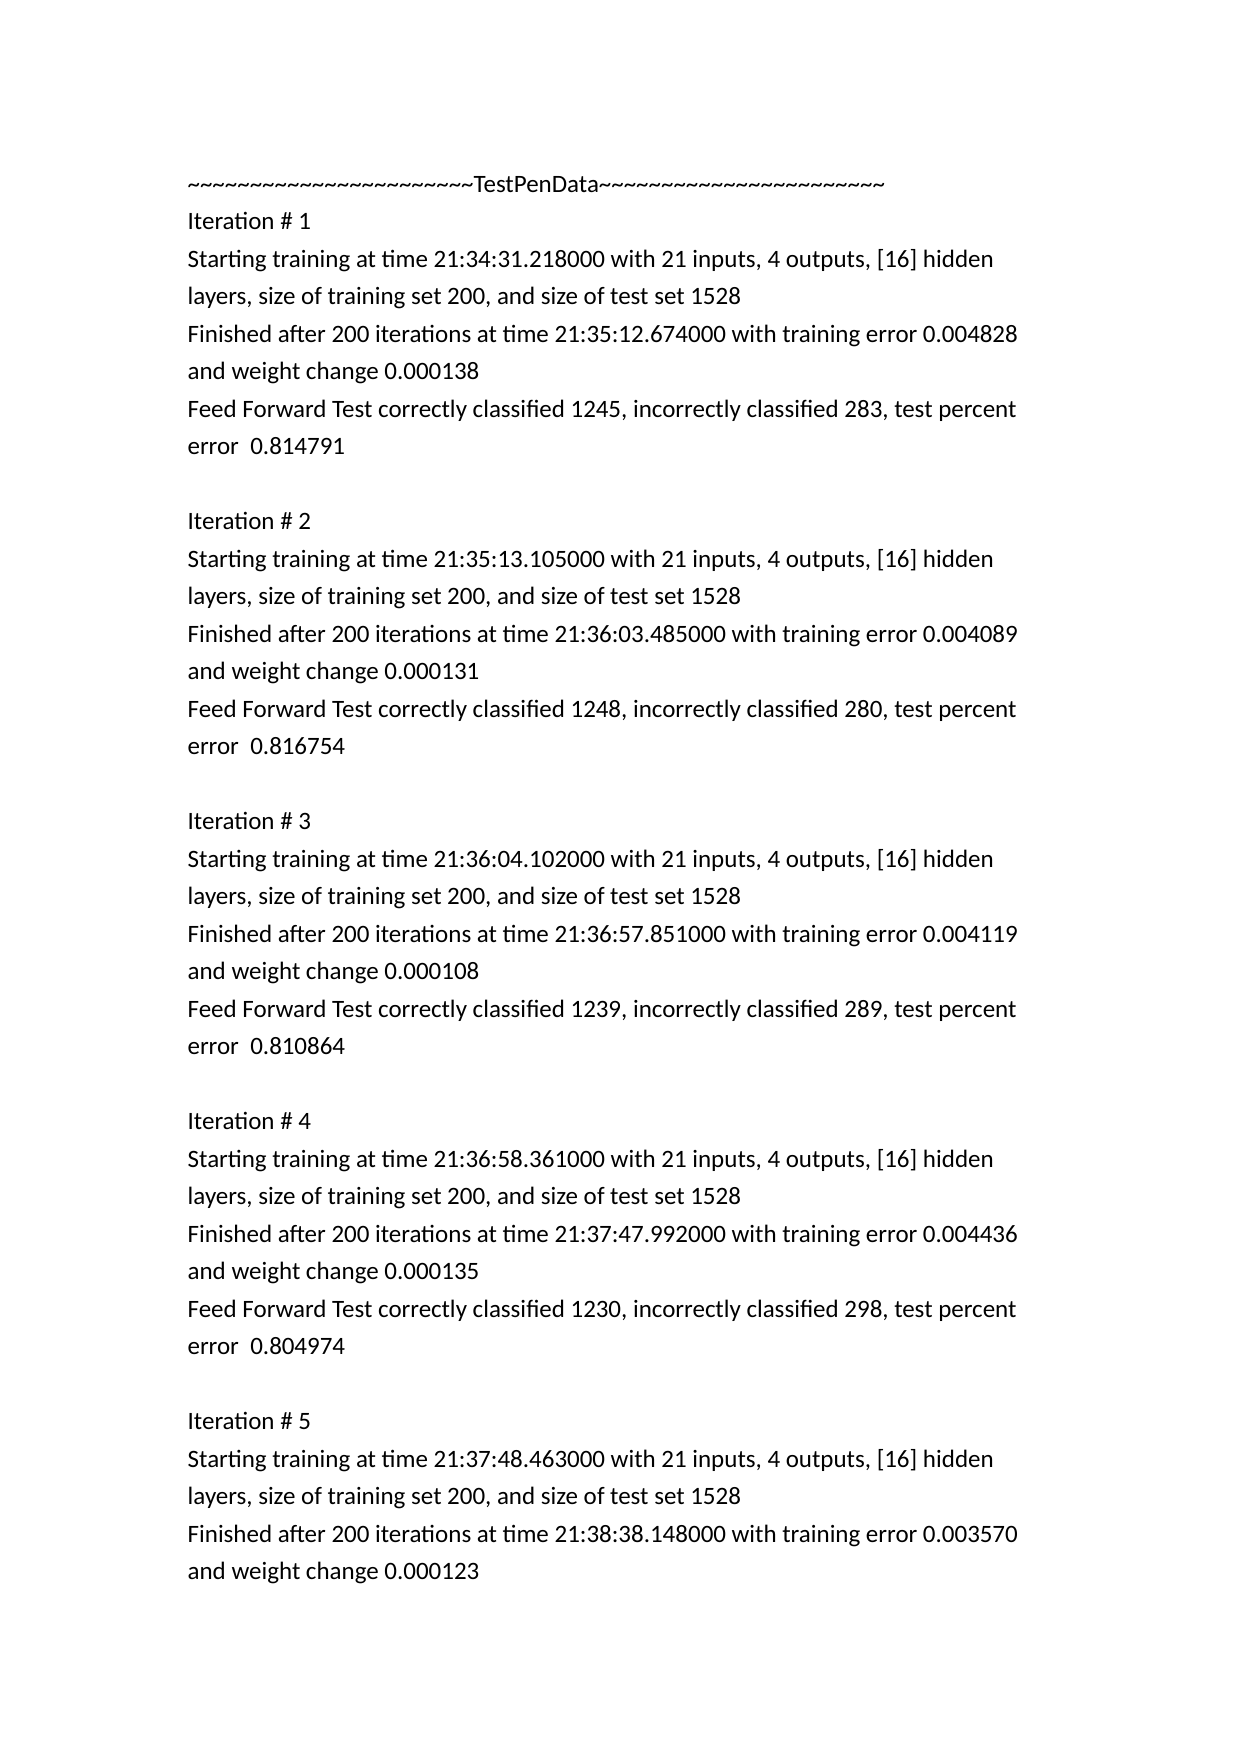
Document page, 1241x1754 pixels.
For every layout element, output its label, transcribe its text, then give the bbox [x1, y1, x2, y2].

text Iteration # 2 [187, 502, 1053, 539]
text Feed Forward Test correctly classified 1245, incorrectly classified 283, test percent error 0.814791 [187, 389, 1053, 464]
text Starting training at time 21:37:48.463000 with 21 inputs, 4 outputs, [16] hidden layers, size of training set 200, and size of test set 1528 [187, 1439, 1053, 1514]
text Feed Forward Test correctly classified 1248, incorrectly classified 280, test percent error 0.816754 [187, 689, 1053, 764]
text Feed Forward Test correctly classified 1239, incorrectly classified 289, test percent error 0.810864 [187, 989, 1053, 1064]
text ~~~~~~~~~~~~~~~~~~~~~~~TestPenData~~~~~~~~~~~~~~~~~~~~~~~ [187, 164, 1053, 202]
text Iteration # 4 [187, 1102, 1053, 1139]
text Starting training at time 21:35:13.105000 with 21 inputs, 4 outputs, [16] hidden layers, size of training set 200, and size of test set 1528 [187, 539, 1053, 614]
text Finished after 200 iterations at time 21:38:38.148000 with training error 0.003570 and weight change 0.000123 [187, 1514, 1053, 1589]
text Feed Forward Test correctly classified 1230, incorrectly classified 298, test percent error 0.804974 [187, 1289, 1053, 1364]
text Finished after 200 iterations at time 21:37:47.992000 with training error 0.004436 and weight change 0.000135 [187, 1214, 1053, 1289]
text Finished after 200 iterations at time 21:35:12.674000 with training error 0.004828 and weight change 0.000138 [187, 314, 1053, 389]
text Iteration # 3 [187, 802, 1053, 839]
text Starting training at time 21:36:04.102000 with 21 inputs, 4 outputs, [16] hidden layers, size of training set 200, and size of test set 1528 [187, 839, 1053, 914]
text Finished after 200 iterations at time 21:36:57.851000 with training error 0.004119 and weight change 0.000108 [187, 914, 1053, 989]
text Finished after 200 iterations at time 21:36:03.485000 with training error 0.004089 and weight change 0.000131 [187, 614, 1053, 689]
text Iteration # 1 [187, 202, 1053, 239]
text Iteration # 5 [187, 1402, 1053, 1439]
text Starting training at time 21:36:58.361000 with 21 inputs, 4 outputs, [16] hidden layers, size of training set 200, and size of test set 1528 [187, 1139, 1053, 1214]
text Starting training at time 21:34:31.218000 with 21 inputs, 4 outputs, [16] hidden layers, size of training set 200, and size of test set 1528 [187, 239, 1053, 314]
